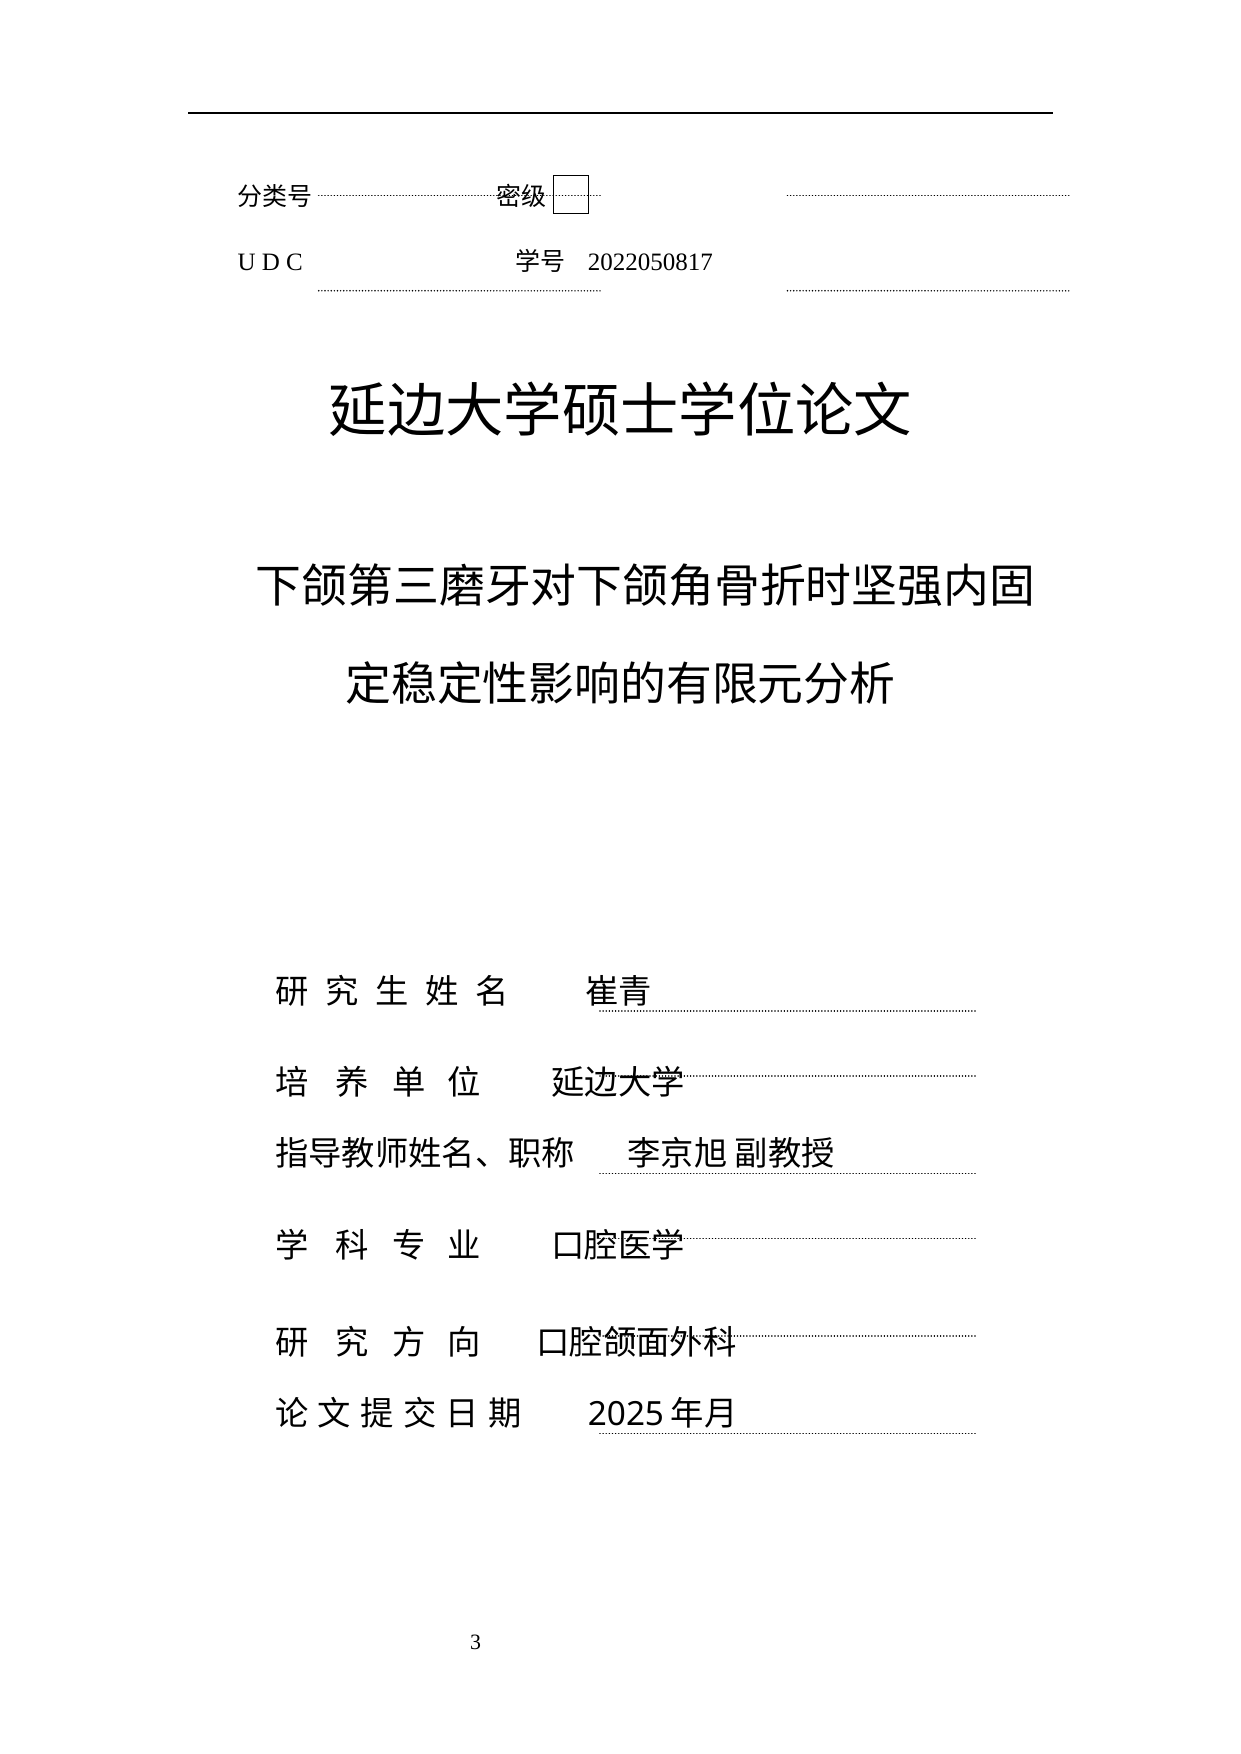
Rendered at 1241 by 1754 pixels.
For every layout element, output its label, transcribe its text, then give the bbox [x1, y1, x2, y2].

text 分类号 密级 [187, 162, 1053, 227]
text 论文提交日期 2025年月 [275, 1379, 1053, 1444]
text 研 究 方 向 口腔颌面外科 [275, 1281, 1053, 1379]
text 学 科 专 业 口腔医学 [275, 1184, 1053, 1281]
text 延边大学硕士学位论文 [187, 357, 1053, 454]
text U D C 学号 2022050817 [187, 227, 1053, 292]
text 培 养 单 位 延边大学 [275, 1021, 1053, 1119]
text 指导教师姓名、职称 李京旭 副教授 [275, 1119, 1053, 1184]
text 下颌第三磨牙对下颌角骨折时坚强内固定稳定性影响的有限元分析 [187, 534, 1053, 729]
text 研究生姓名 崔青 [275, 956, 1053, 1021]
